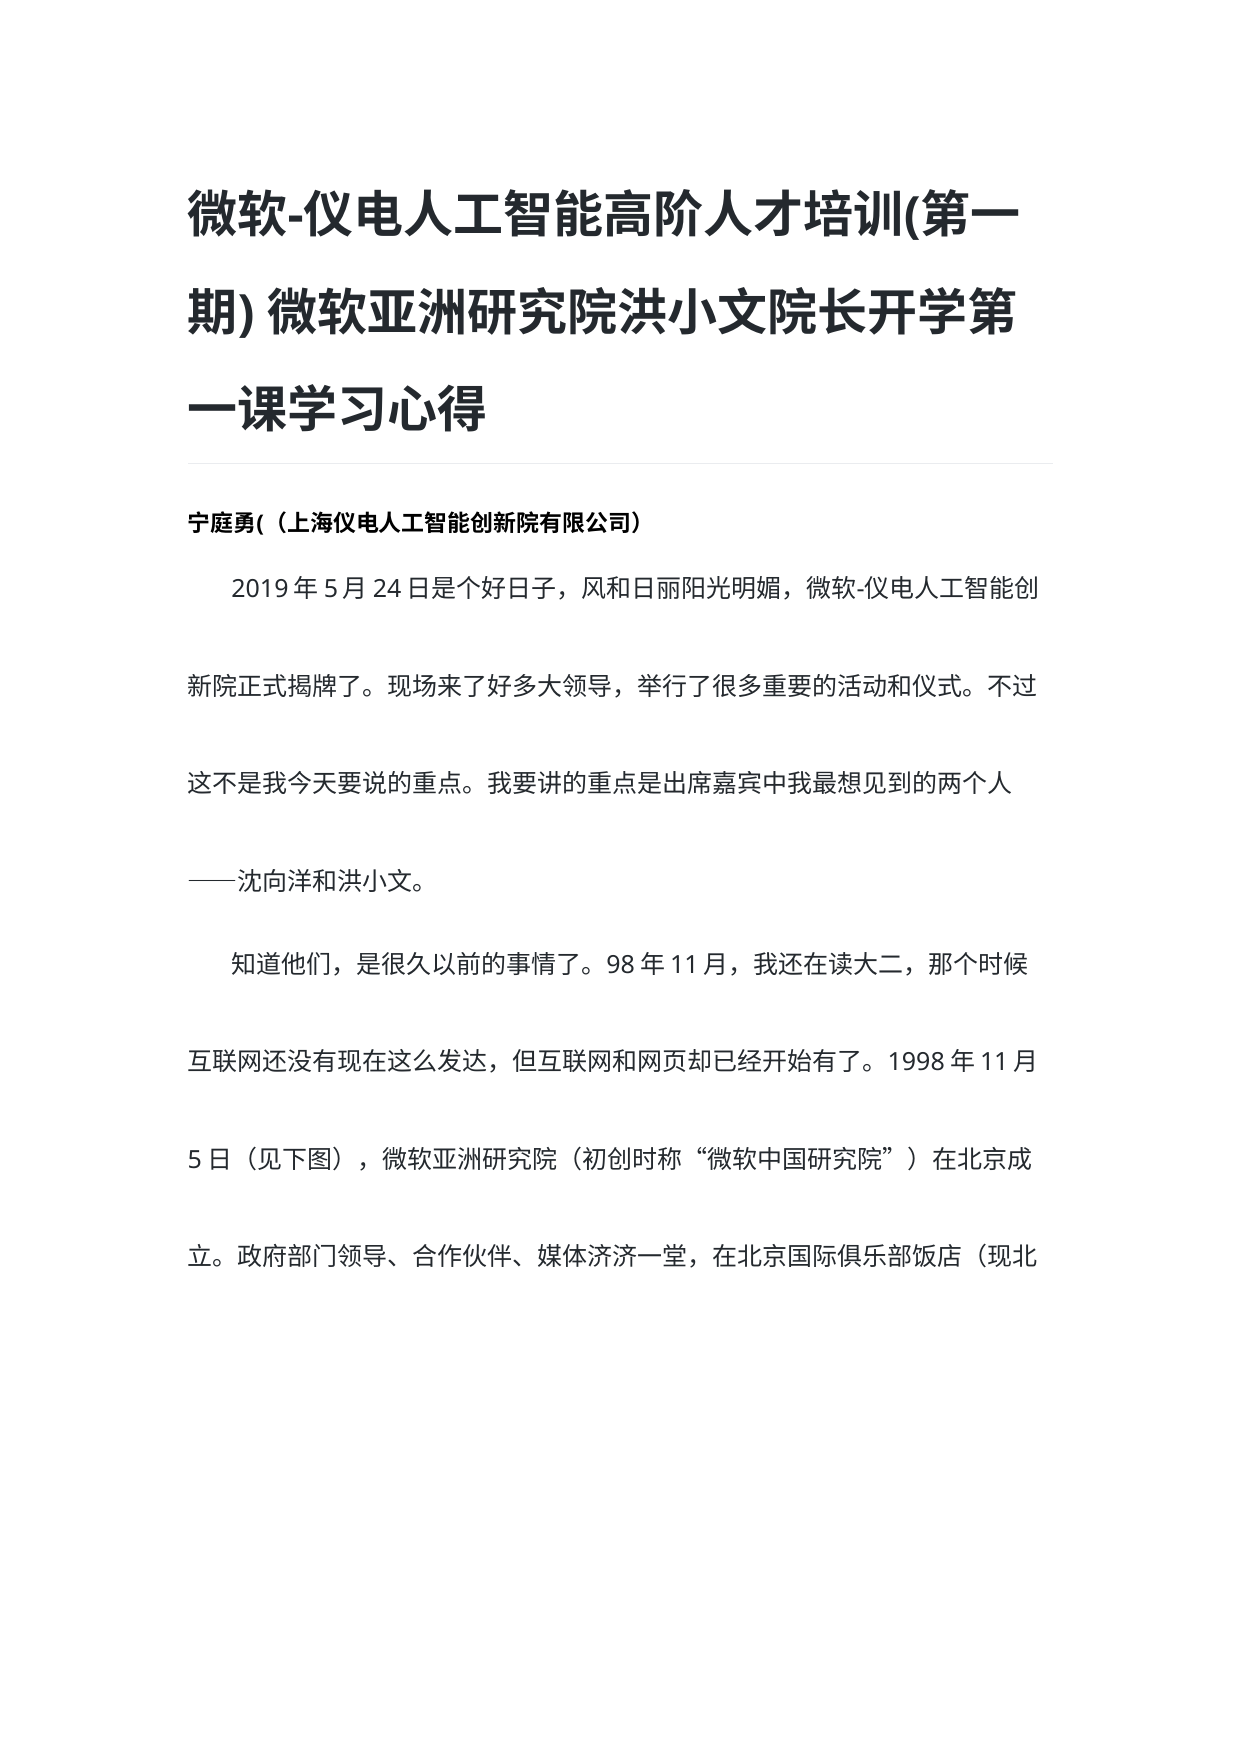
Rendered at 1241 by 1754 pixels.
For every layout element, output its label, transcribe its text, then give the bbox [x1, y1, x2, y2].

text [187, 930, 1053, 1287]
text 2019年5月24日是个好日子，风和日丽阳光明媚，微软-仪电人工智能创新院正式揭牌了。现场来了好多大领导，举行了很多重要的活动和仪式。不过这不是我今天要说的重点。我要讲的重点是出席嘉宾中我最想见到的两个人——沈向洋和洪小文。 [187, 554, 1053, 912]
text 微软-仪电人工智能高阶人才培训(第一期) 微软亚洲研究院洪小文院长开学第一课学习心得 [187, 162, 1053, 464]
text 宁庭勇(（上海仪电人工智能创新院有限公司） [187, 489, 1053, 554]
